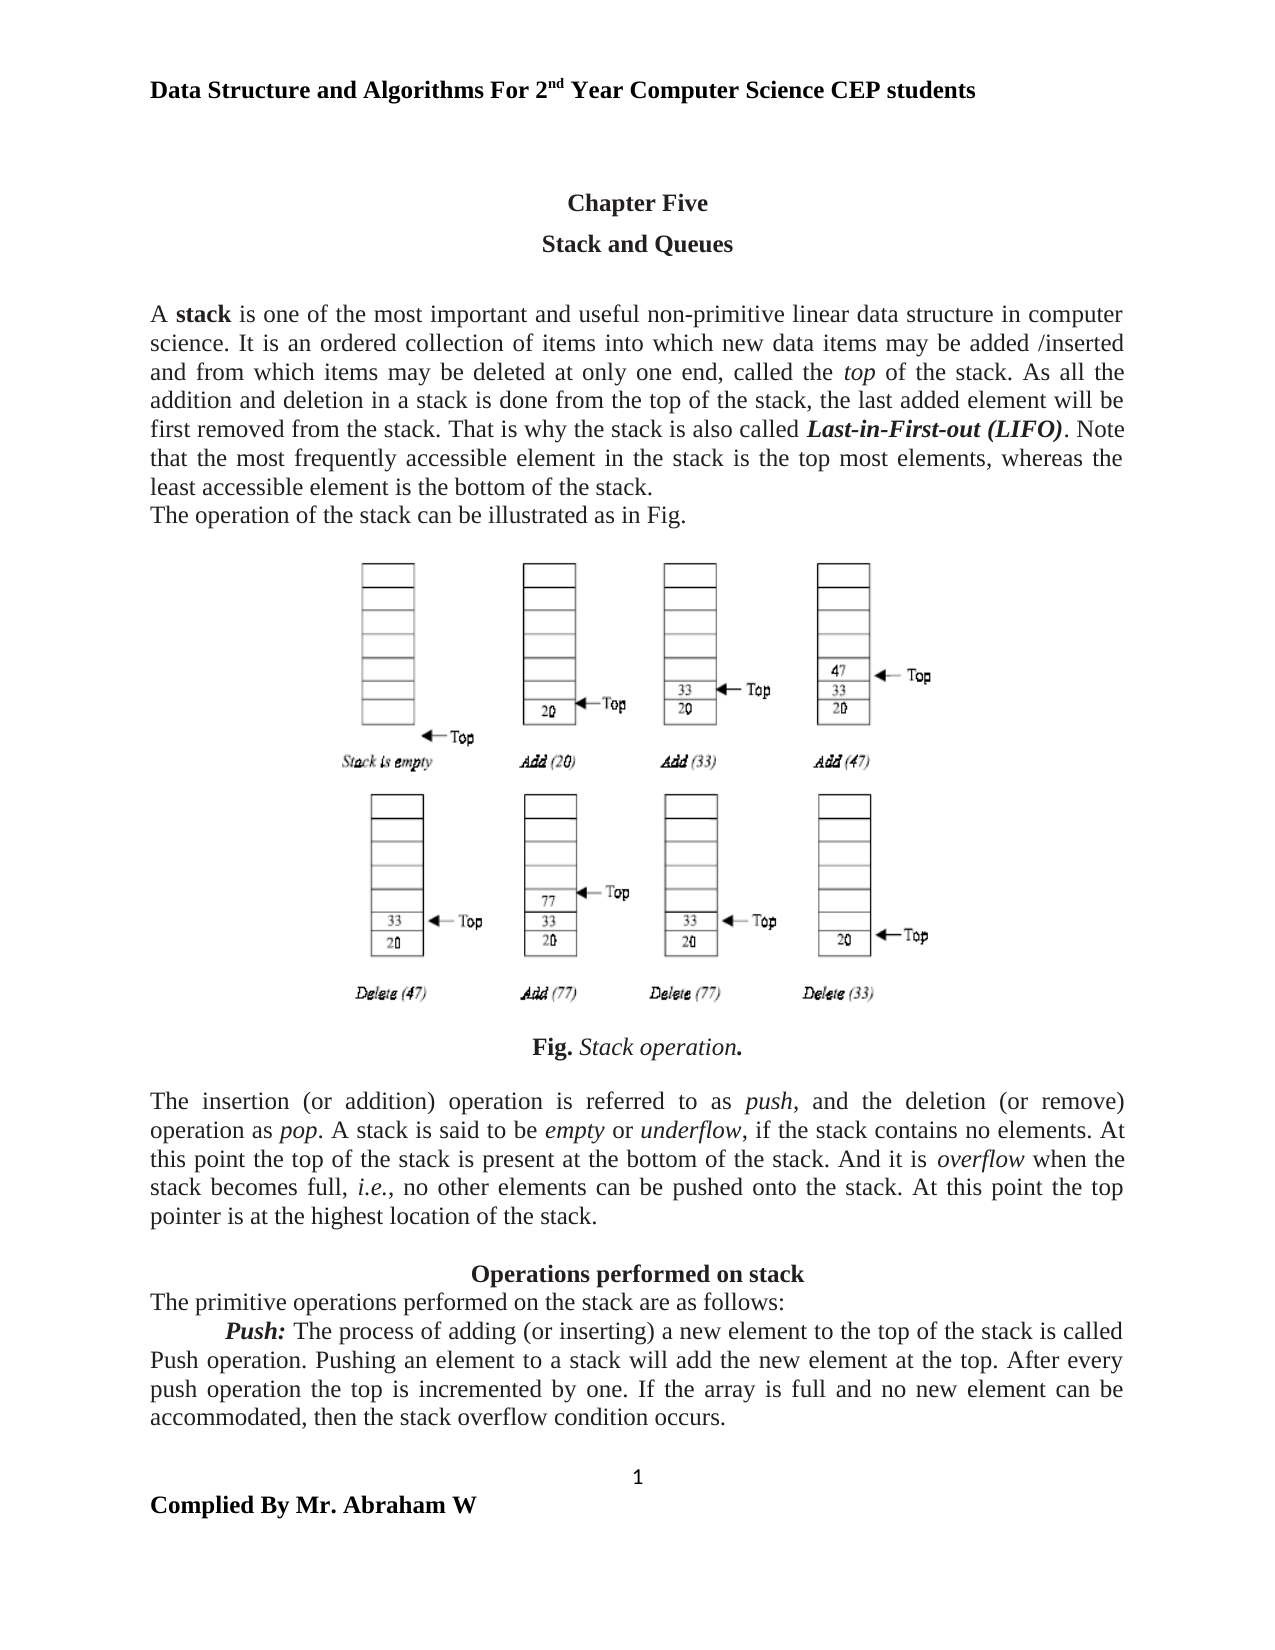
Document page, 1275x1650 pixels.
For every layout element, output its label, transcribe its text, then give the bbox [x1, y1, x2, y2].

text The insertion (or addition) operation is referred to as push, and the deletion (or remove) operation as pop. A stack is said to be empty or underflow, if the stack contains no elements. At this point the top of the stack is present at the bottom of the stack. And it is overflow when the stack becomes full, i.e., no other elements can be pushed onto the stack. At this point the top pointer is at the highest location of the stack. [150, 1086, 1125, 1230]
text Stack and Queues [150, 229, 1125, 258]
text Operations performed on stack [150, 1259, 1125, 1287]
text Push: The process of adding (or inserting) a new element to the top of the stack is called Push operation. Pushing an element to a stack will add the new element at the top. After every push operation the top is incremented by one. If the array is full and no new element can be accommodated, then the stack overflow condition occurs. [150, 1316, 1125, 1431]
picture [341, 554, 934, 1008]
text Chapter Five [150, 188, 1125, 217]
text The primitive operations performed on the stack are as follows: [150, 1287, 1125, 1316]
text A stack is one of the most important and useful non-primitive linear data structure in computer science. It is an ordered collection of items into which new data items may be added /inserted and from which items may be deleted at only one end, called the top of the stack. As all the addition and deletion in a stack is done from the top of the stack, the last added element will be first removed from the stack. That is why the stack is also called Last-in-First-out (LIFO). Note that the most frequently accessible element in the stack is the top most elements, whereas the least accessible element is the bottom of the stack. [150, 299, 1125, 500]
text Fig. Stack operation. [150, 1032, 1125, 1061]
text The operation of the stack can be illustrated as in Fig. [150, 500, 1125, 529]
